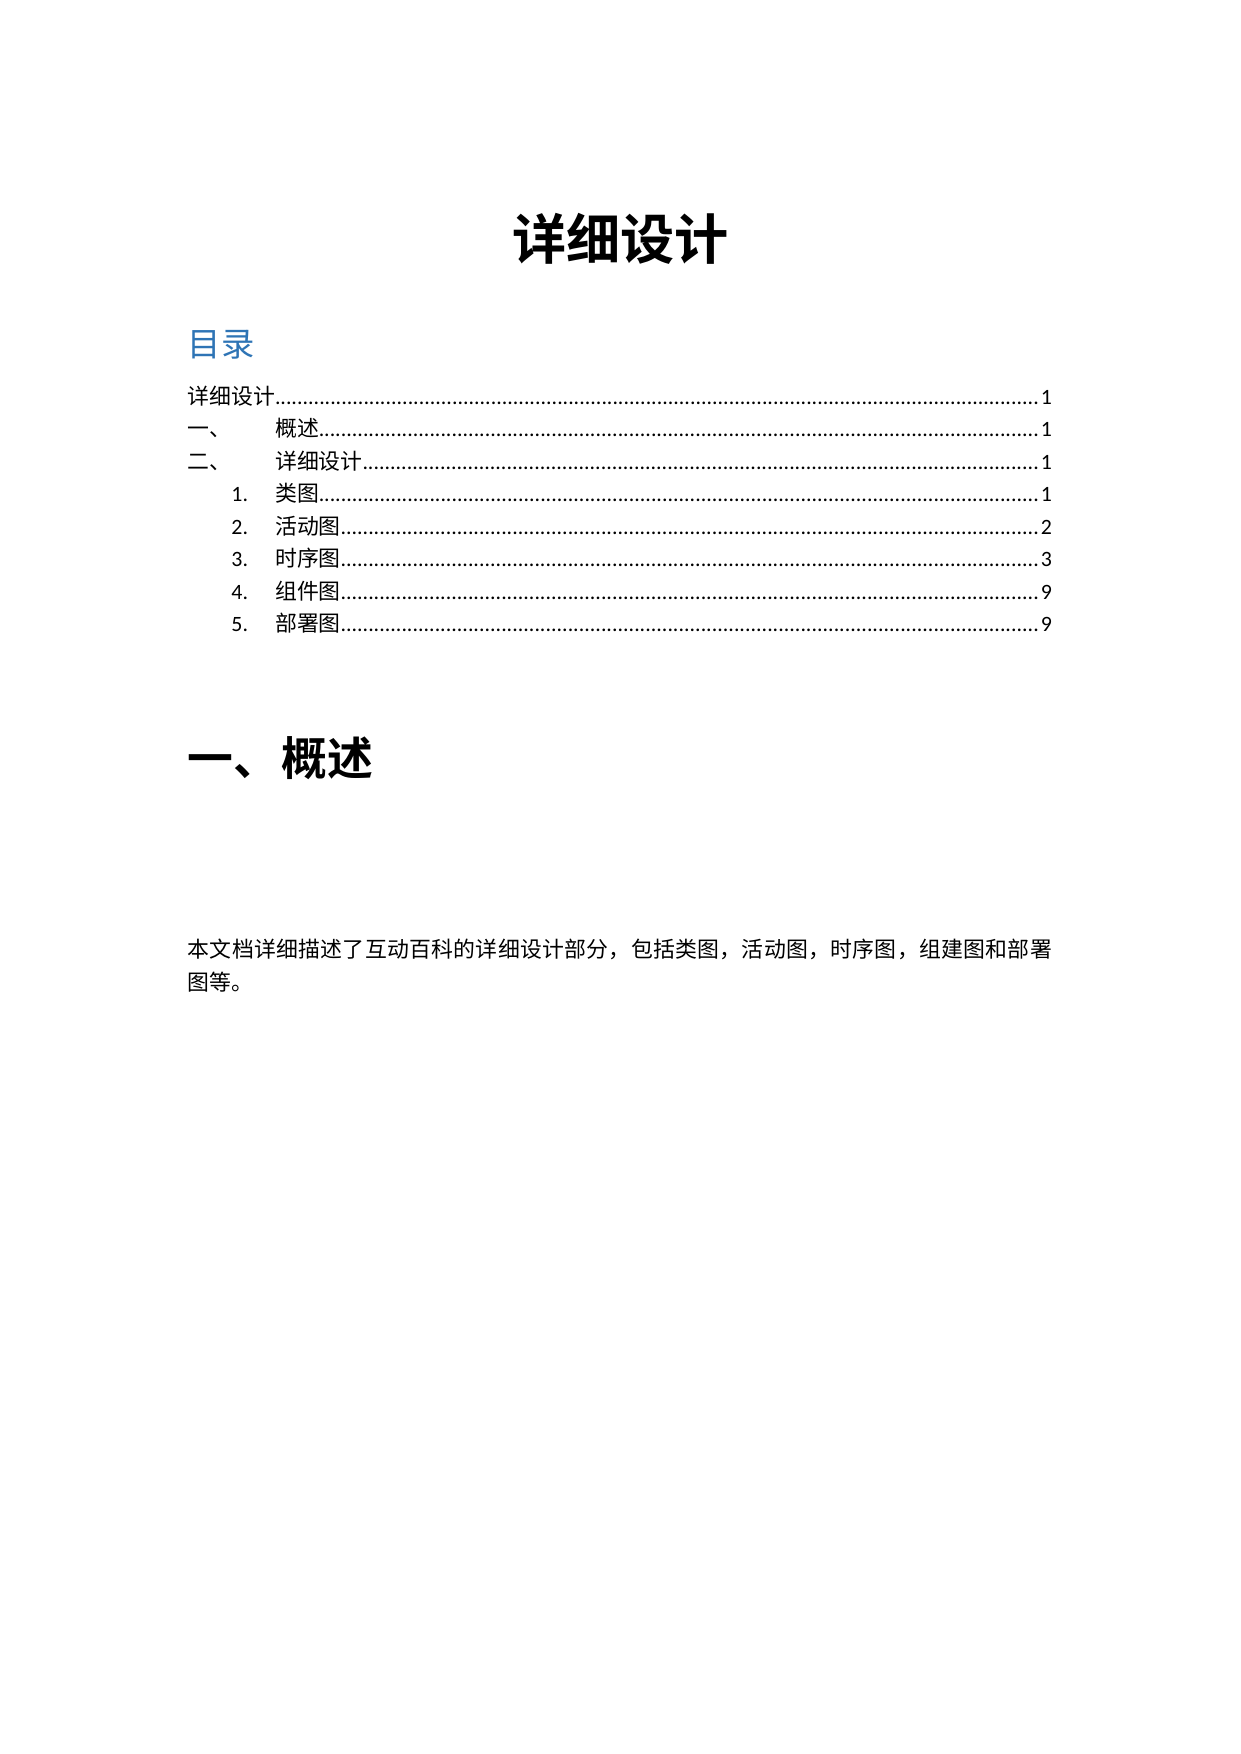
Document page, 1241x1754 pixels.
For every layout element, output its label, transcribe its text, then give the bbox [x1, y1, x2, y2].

text 本文档详细描述了互动百科的详细设计部分，包括类图，活动图，时序图，组建图和部署图等。 [187, 932, 1053, 997]
title 详细设计 [187, 187, 1053, 284]
subtitle 概述 [187, 706, 1053, 804]
